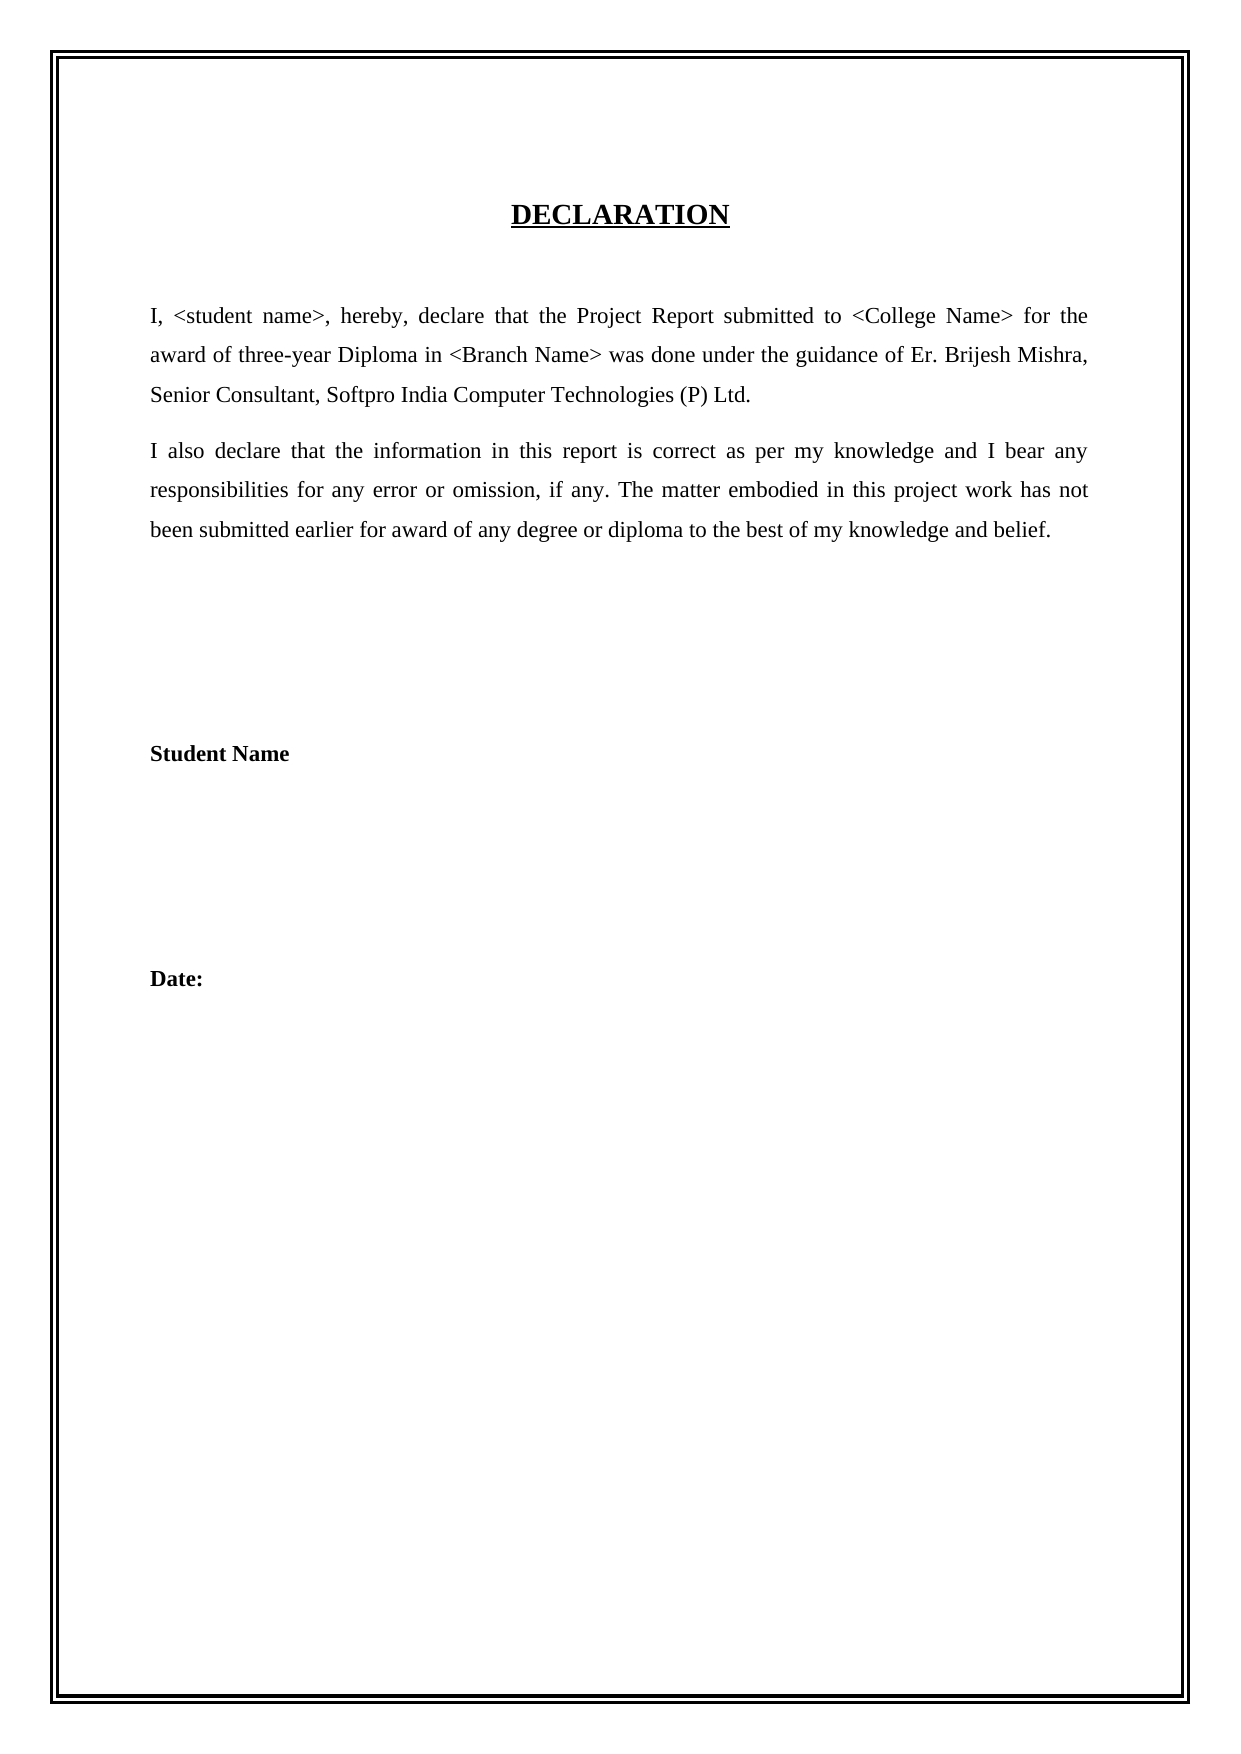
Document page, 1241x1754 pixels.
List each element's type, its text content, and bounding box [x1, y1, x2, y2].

text DECLARATION [150, 197, 1090, 230]
text I, <student name>, hereby, declare that the Project Report submitted to <College Name> for the award of three-year Diploma in <Branch Name> was done under the guidance of Er. Brijesh Mishra, Senior Consultant, Softpro India Computer Technologies (P) Ltd. [150, 302, 1090, 407]
text Student Name [150, 740, 1090, 767]
text Date: [150, 965, 1090, 991]
text I also declare that the information in this report is correct as per my knowledge and I bear any responsibilities for any error or omission, if any. The matter embodied in this project work has not been submitted earlier for award of any degree or diploma to the best of my knowledge and belief. [150, 437, 1090, 542]
